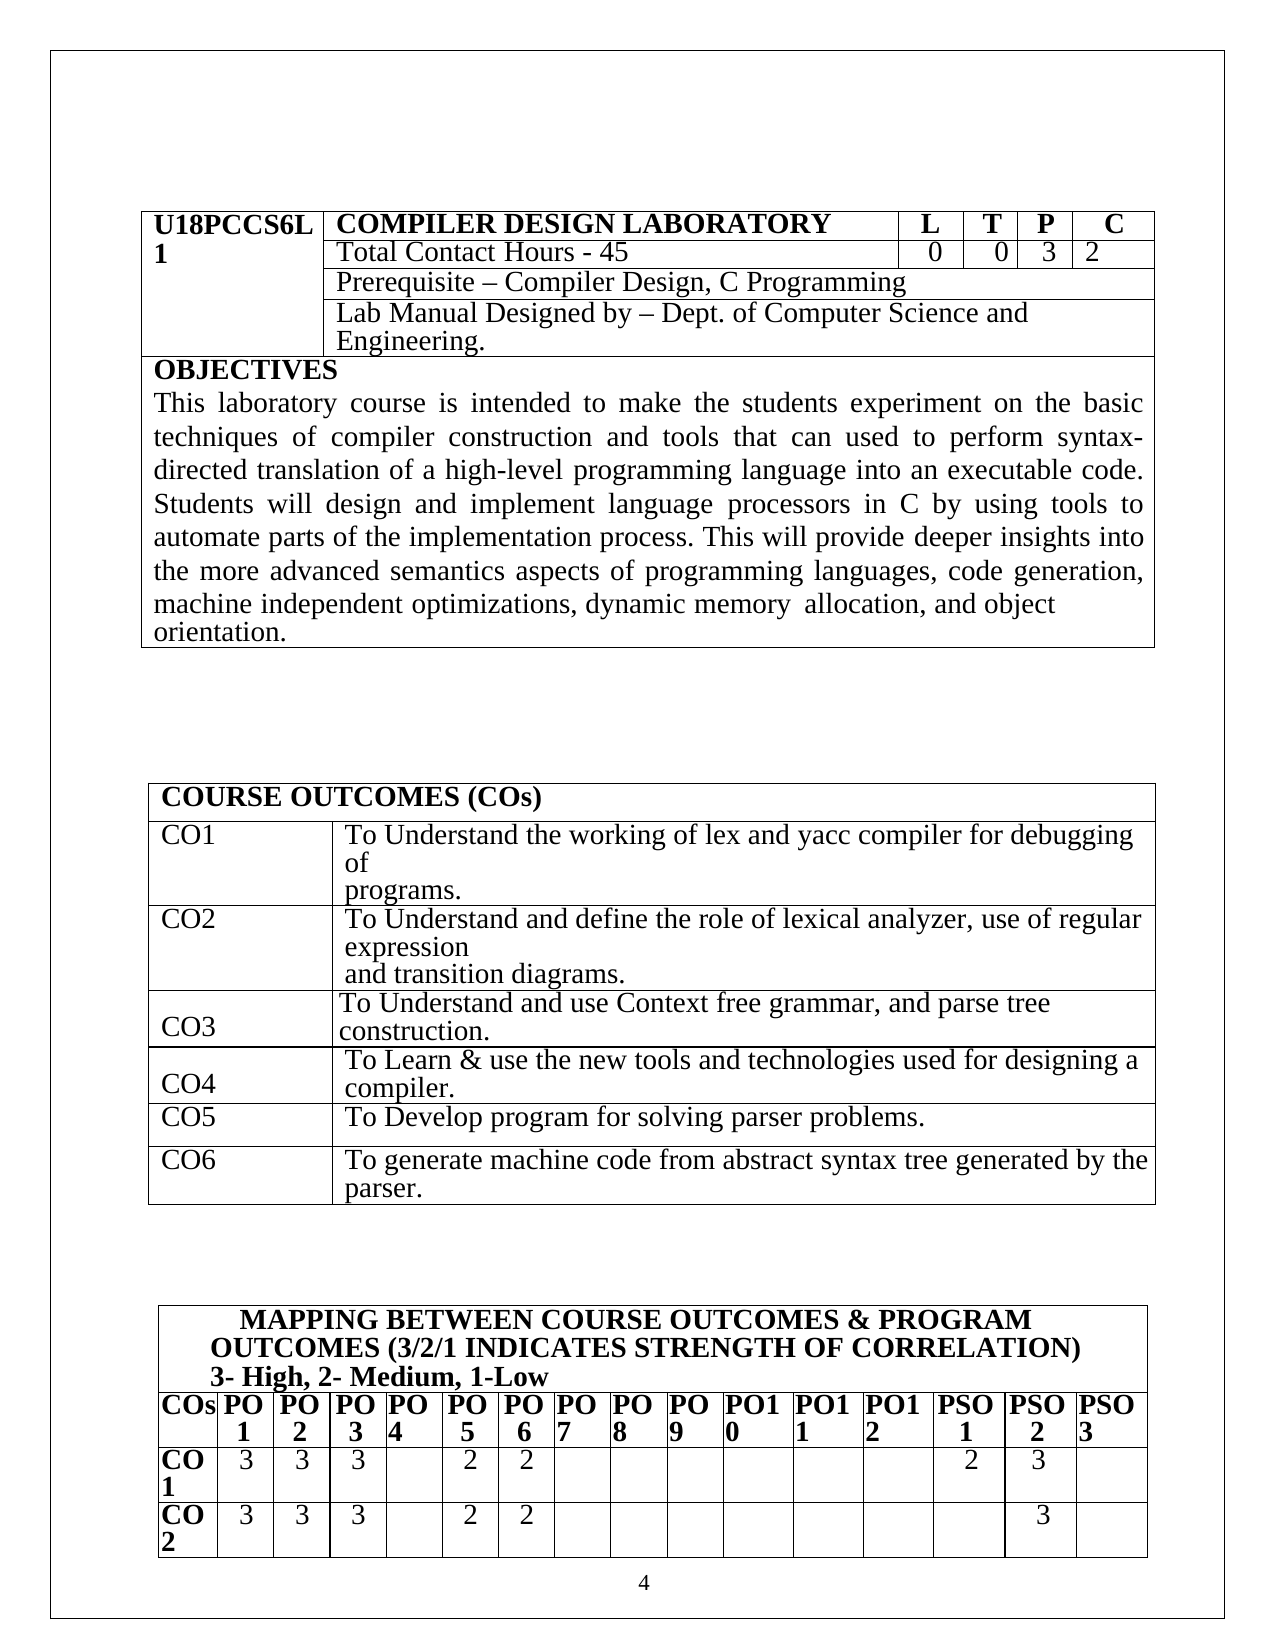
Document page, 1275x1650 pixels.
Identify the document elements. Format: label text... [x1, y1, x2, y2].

table_cell CO1 [159, 1448, 217, 1502]
table_cell To generate machine code from abstract syntax tree generated by the parser. [333, 1147, 1155, 1203]
table_cell To Understand and use Context free grammar, and parse tree construction. [333, 991, 1155, 1046]
table_header MAPPING BETWEEN COURSE OUTCOMES & PROGRAM OUTCOMES (3/2/1 INDICATES STRENGTH OF CORRELATION) 3- High, 2- Medium, 1-Low [159, 1306, 1147, 1392]
table_cell [934, 1503, 1004, 1557]
table_cell PO3 [331, 1393, 386, 1447]
table_header U18PCCS6L1 [142, 212, 323, 356]
table_cell CO4 [149, 1048, 332, 1103]
table_cell [724, 1503, 793, 1557]
table_cell 2 [499, 1448, 554, 1502]
table_header T [964, 212, 1017, 240]
table_cell To Learn & use the new tools and technologies used for designing a compiler. [333, 1048, 1155, 1103]
table_cell PO5 [443, 1393, 498, 1447]
table_cell [1077, 1448, 1147, 1502]
table_cell PSO1 [934, 1393, 1004, 1447]
table_cell 2 [443, 1503, 498, 1557]
table_cell 3 [1006, 1503, 1076, 1557]
table_cell 0 [964, 241, 1017, 268]
table_header P [1018, 212, 1072, 240]
table_cell To Understand and define the role of lexical analyzer, use of regular expression and transition diagrams. [333, 906, 1155, 989]
table_cell 2 [443, 1448, 498, 1502]
table_cell 3 [274, 1503, 329, 1557]
table_cell PSO3 [1077, 1393, 1147, 1447]
table_cell To Develop program for solving parser problems. [333, 1104, 1155, 1146]
table_cell CO5 [149, 1104, 332, 1146]
table_cell PO4 [387, 1393, 442, 1447]
table_cell PO7 [555, 1393, 610, 1447]
table_cell 2 [934, 1448, 1004, 1502]
table_cell PO1 [218, 1393, 273, 1447]
table_cell PO9 [668, 1393, 723, 1447]
table_cell PSO2 [1006, 1393, 1076, 1447]
table_cell [864, 1448, 933, 1502]
table_cell 2 [1073, 241, 1154, 268]
table_cell CO6 [149, 1147, 332, 1203]
table_cell OBJECTIVES This laboratory course is intended to make the students experiment on the basic techniques of compiler construction and tools that can used to perform syntax-directed translation of a high-level programming language into an executable code. Students will design and implement language processors in C by using tools to automate parts of the implementation process. This will provide deeper insights into the more advanced semantics aspects of programming languages, code generation, machine independent optimizations, dynamic memory allocation, and object orientation. [142, 357, 1154, 647]
table_cell PO10 [724, 1393, 793, 1447]
table_cell 3 [1018, 241, 1072, 268]
table_cell PO2 [274, 1393, 329, 1447]
table_cell PO11 [794, 1393, 863, 1447]
table_header L [899, 212, 963, 240]
table_cell To Understand the working of lex and yacc compiler for debugging of programs. [333, 822, 1155, 905]
table_cell [1077, 1503, 1147, 1557]
table_cell 0 [899, 241, 963, 268]
table_cell 3 [218, 1448, 273, 1502]
table_cell CO3 [149, 991, 332, 1046]
table_cell 3 [331, 1503, 386, 1557]
table_cell [555, 1448, 610, 1502]
table_cell PO6 [499, 1393, 554, 1447]
table_cell [668, 1448, 723, 1502]
table_cell [387, 1503, 442, 1557]
table_cell PO8 [611, 1393, 667, 1447]
table_cell [794, 1448, 863, 1502]
table_cell 2 [499, 1503, 554, 1557]
table_cell CO2 [149, 906, 332, 989]
table_cell Total Contact Hours - 45 [324, 241, 898, 268]
table_header COURSE OUTCOMES (COs) [149, 784, 1155, 821]
table_cell [387, 1448, 442, 1502]
table_cell Prerequisite – Compiler Design, C Programming [324, 269, 1154, 299]
table_cell COs [159, 1393, 217, 1447]
table_cell 3 [1006, 1448, 1076, 1502]
table_cell Lab Manual Designed by – Dept. of Computer Science and Engineering. [324, 300, 1154, 356]
table_header COMPILER DESIGN LABORATORY [324, 212, 898, 240]
table_cell [668, 1503, 723, 1557]
table_cell [794, 1503, 863, 1557]
table_cell 3 [274, 1448, 329, 1502]
table_cell 3 [218, 1503, 273, 1557]
table_cell CO1 [149, 822, 332, 905]
table_cell [611, 1503, 667, 1557]
table_header C [1073, 212, 1154, 240]
table_cell [864, 1503, 933, 1557]
table_cell PO12 [864, 1393, 933, 1447]
table_cell CO2 [159, 1503, 217, 1557]
table_cell [555, 1503, 610, 1557]
table_cell [611, 1448, 667, 1502]
table_cell [724, 1448, 793, 1502]
table_cell 3 [331, 1448, 386, 1502]
